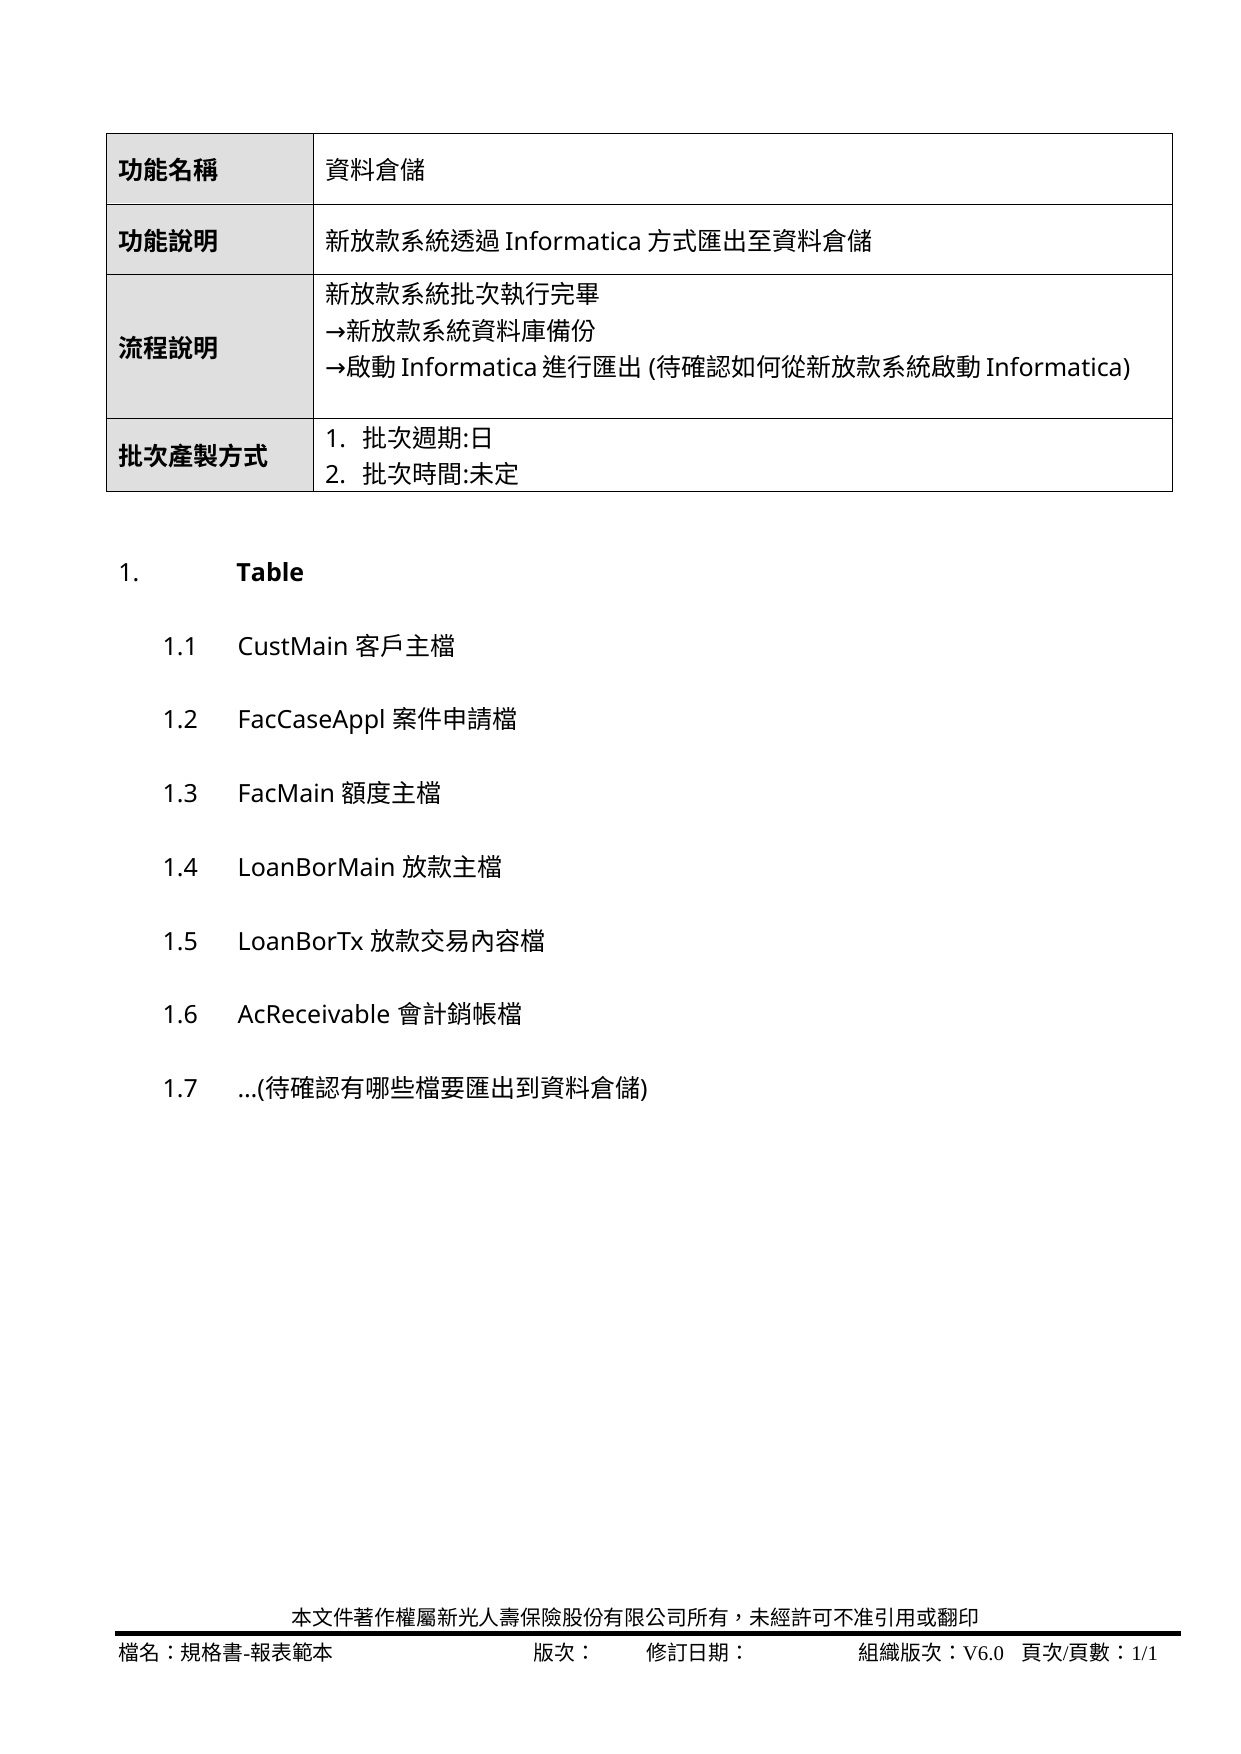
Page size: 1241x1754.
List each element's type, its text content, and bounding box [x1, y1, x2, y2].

table_cell 功能說明 [107, 205, 313, 274]
subtitle CustMain 客戶主檔 [162, 626, 1152, 662]
subtitle …(待確認有哪些檔要匯出到資料倉儲) [162, 1069, 1152, 1105]
table_cell 批次產製方式 [107, 419, 313, 491]
subtitle FacMain 額度主檔 [162, 774, 1152, 810]
table_cell 流程說明 [107, 275, 313, 418]
table_header 功能名稱 [107, 134, 313, 203]
table_header 資料倉儲 [314, 134, 1172, 203]
table_cell 新放款系統批次執行完畢 →新放款系統資料庫備份 →啟動Informatica進行匯出 (待確認如何從新放款系統啟動Informatica) [314, 275, 1172, 418]
subtitle AcReceivable 會計銷帳檔 [162, 995, 1152, 1031]
table_cell 新放款系統透過Informatica方式匯出至資料倉儲 [314, 205, 1172, 274]
subtitle FacCaseAppl 案件申請檔 [162, 700, 1152, 736]
subtitle LoanBorMain 放款主檔 [162, 847, 1152, 884]
table_cell 批次週期:日 批次時間:未定 [314, 419, 1172, 491]
subtitle Table [118, 555, 1152, 589]
subtitle LoanBorTx 放款交易內容檔 [162, 921, 1152, 957]
